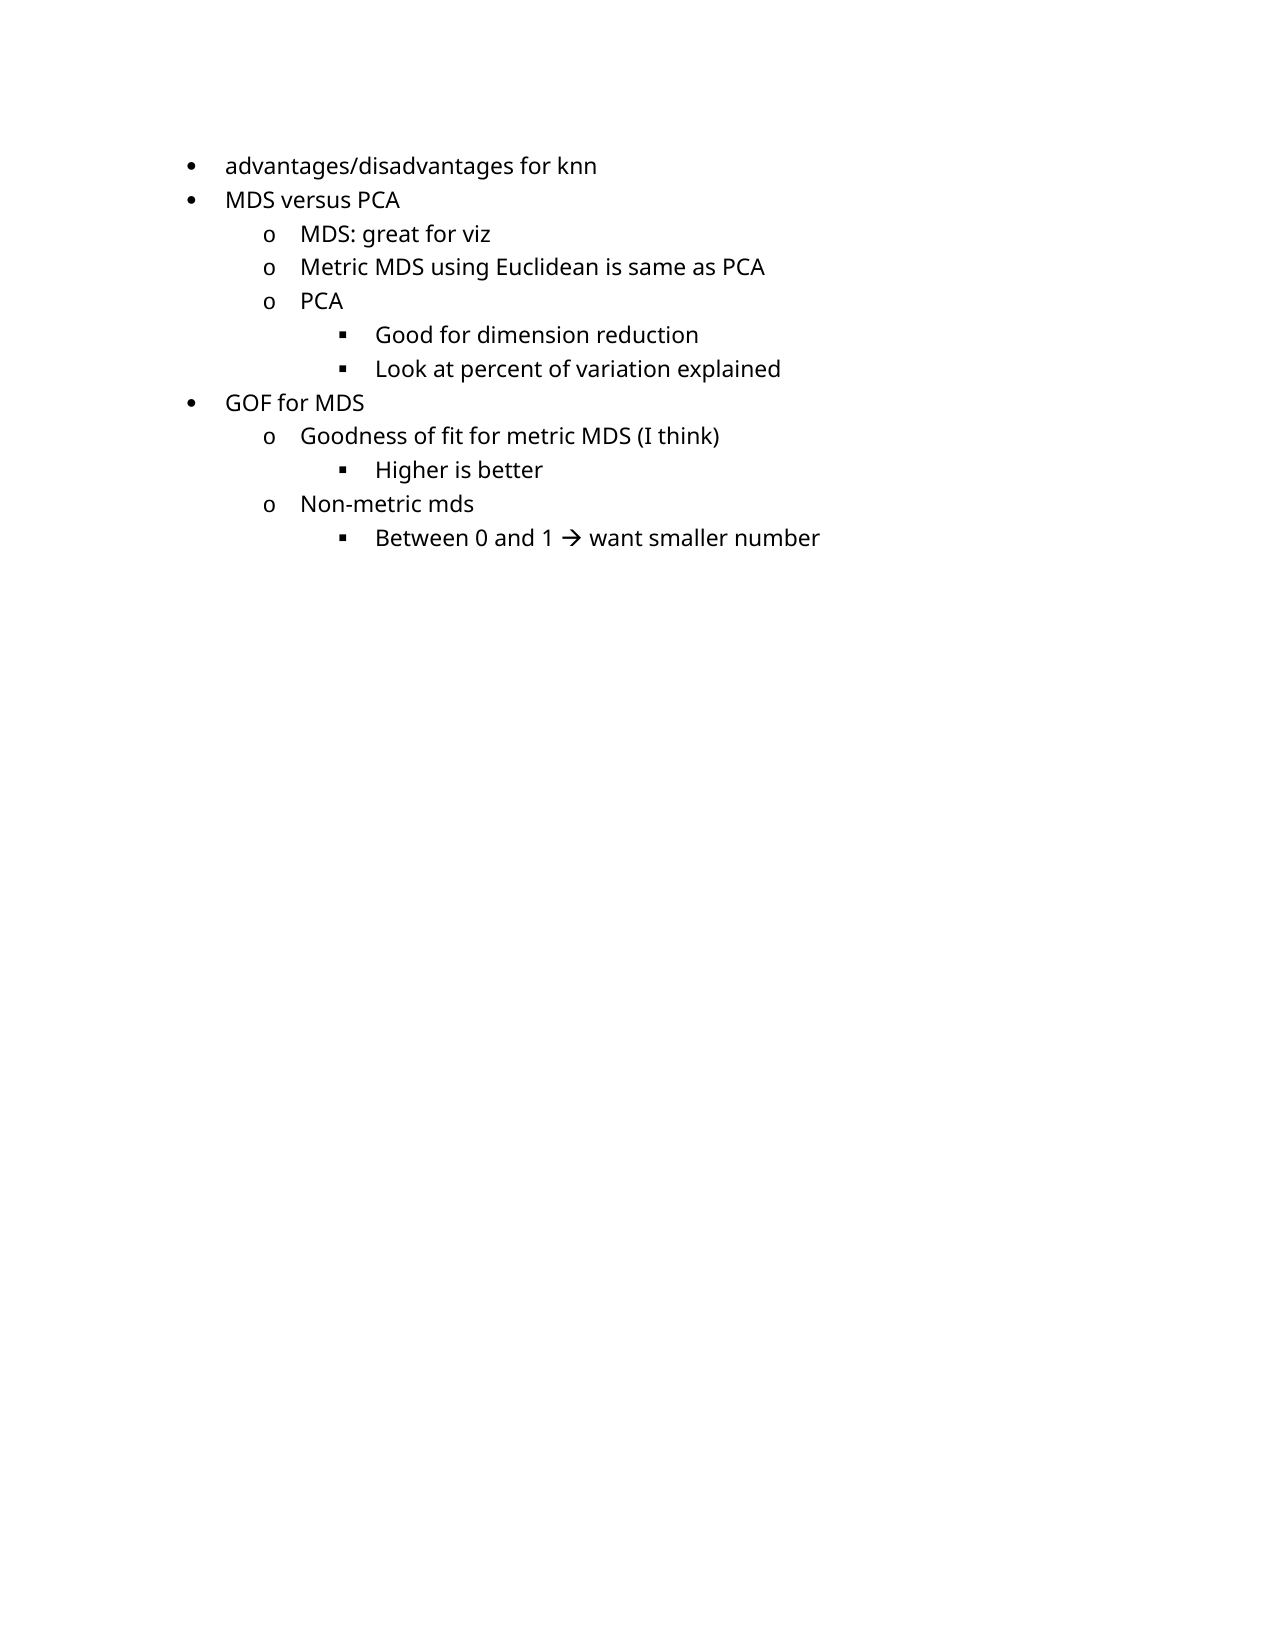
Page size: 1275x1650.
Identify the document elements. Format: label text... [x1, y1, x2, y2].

list PCA [262, 285, 1125, 317]
list Between 0 and 1 want smaller number [337, 522, 1125, 553]
list Look at percent of variation explained [337, 353, 1125, 384]
list MDS: great for viz [262, 217, 1125, 249]
list advantages/disadvantages for knn [187, 150, 1125, 181]
list MDS versus PCA [187, 184, 1125, 215]
list Goodness of fit for metric MDS (I think) [262, 420, 1125, 452]
list Good for dimension reduction [337, 319, 1125, 350]
list Non-metric mds [262, 488, 1125, 519]
list Metric MDS using Euclidean is same as PCA [262, 251, 1125, 283]
list GOF for MDS [187, 387, 1125, 418]
list Higher is better [337, 454, 1125, 485]
